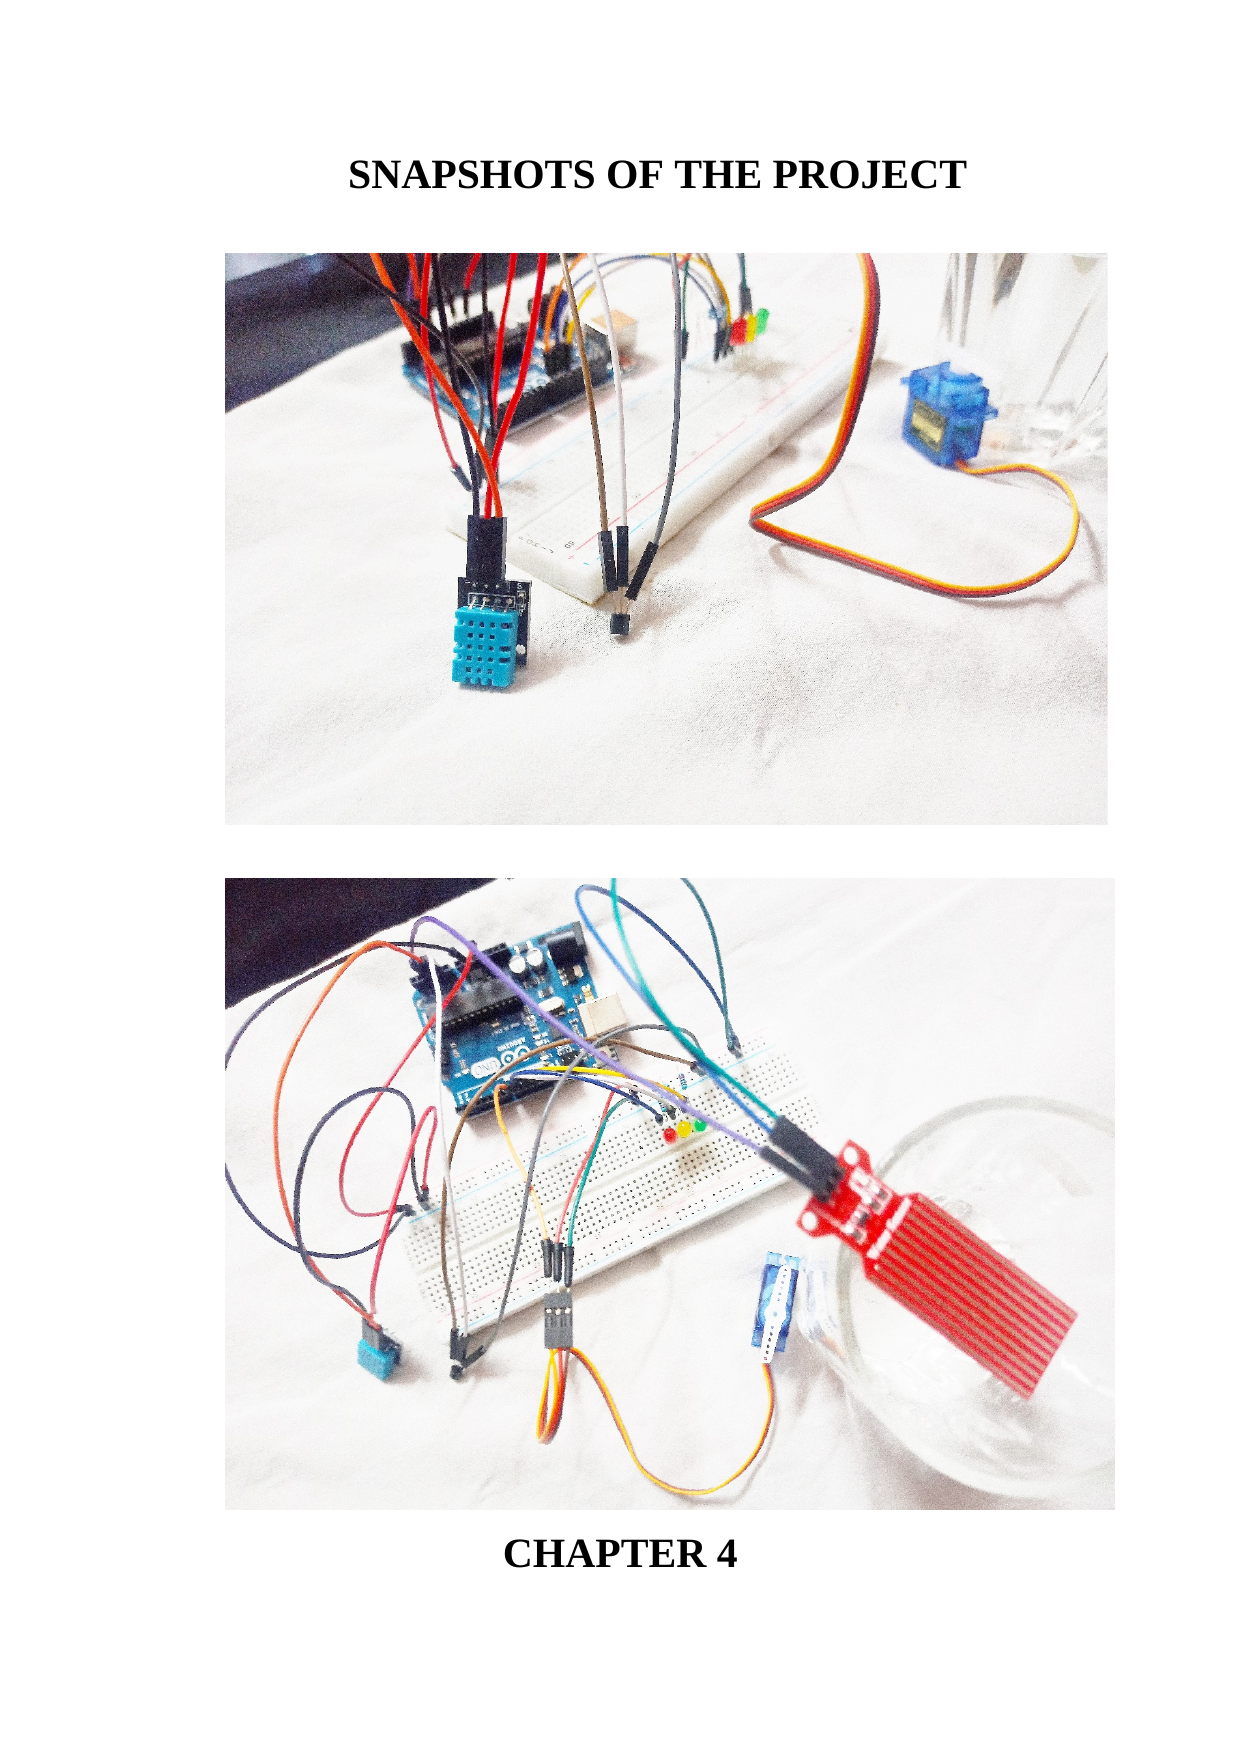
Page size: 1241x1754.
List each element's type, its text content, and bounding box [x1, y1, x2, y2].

picture [225, 878, 1115, 1510]
text CHAPTER 4 [150, 1528, 1090, 1576]
list SNAPSHOTS OF THE PROJECT [225, 150, 1090, 198]
picture [225, 253, 1108, 825]
